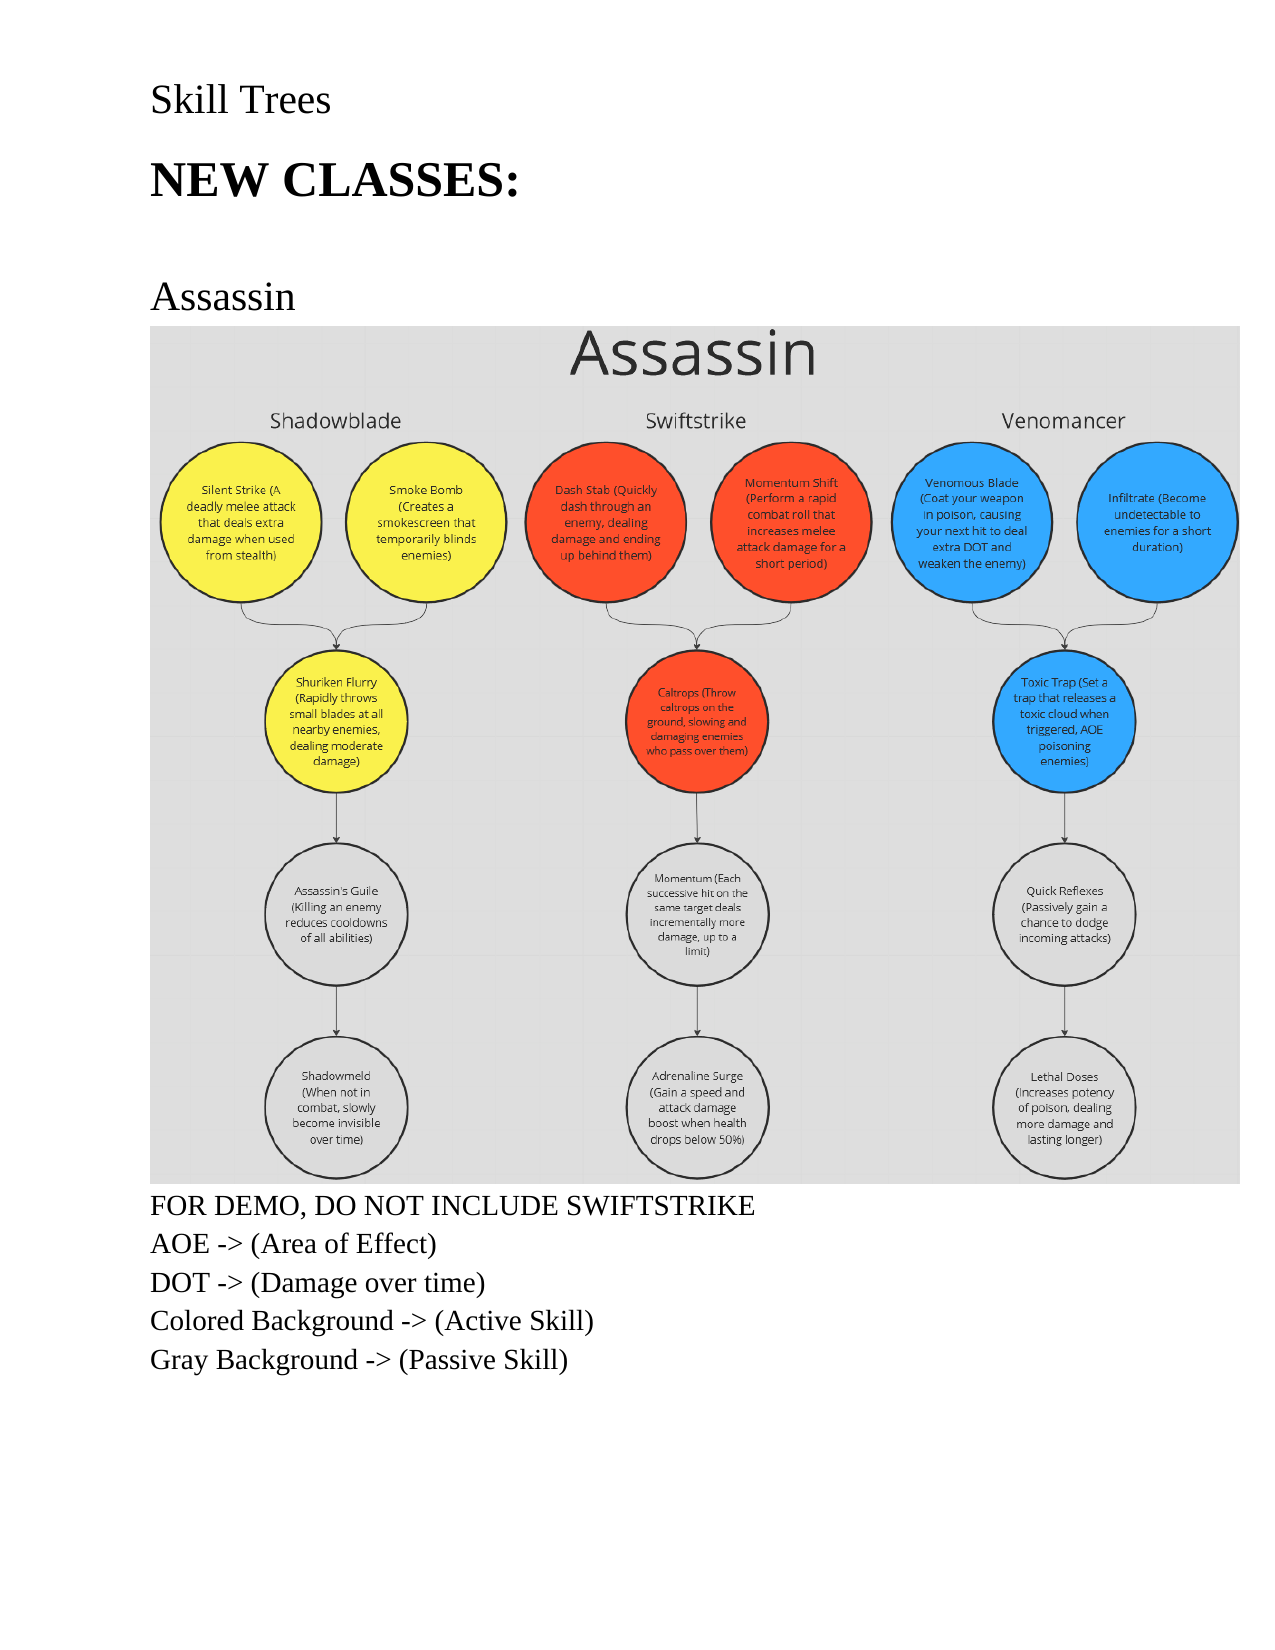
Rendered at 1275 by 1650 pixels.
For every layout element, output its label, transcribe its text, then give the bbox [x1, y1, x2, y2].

text Colored Background -> (Active Skill) [150, 1303, 1125, 1337]
picture [150, 326, 1240, 1184]
text AOE -> (Area of Effect) [150, 1226, 1125, 1260]
text Assassin [150, 271, 1125, 319]
text NEW CLASSES: [150, 150, 1125, 207]
text Gray Background -> (Passive Skill) [150, 1342, 1125, 1375]
text FOR DEMO, DO NOT INCLUDE SWIFTSTRIKE [150, 1188, 1125, 1221]
text DOT -> (Damage over time) [150, 1265, 1125, 1298]
